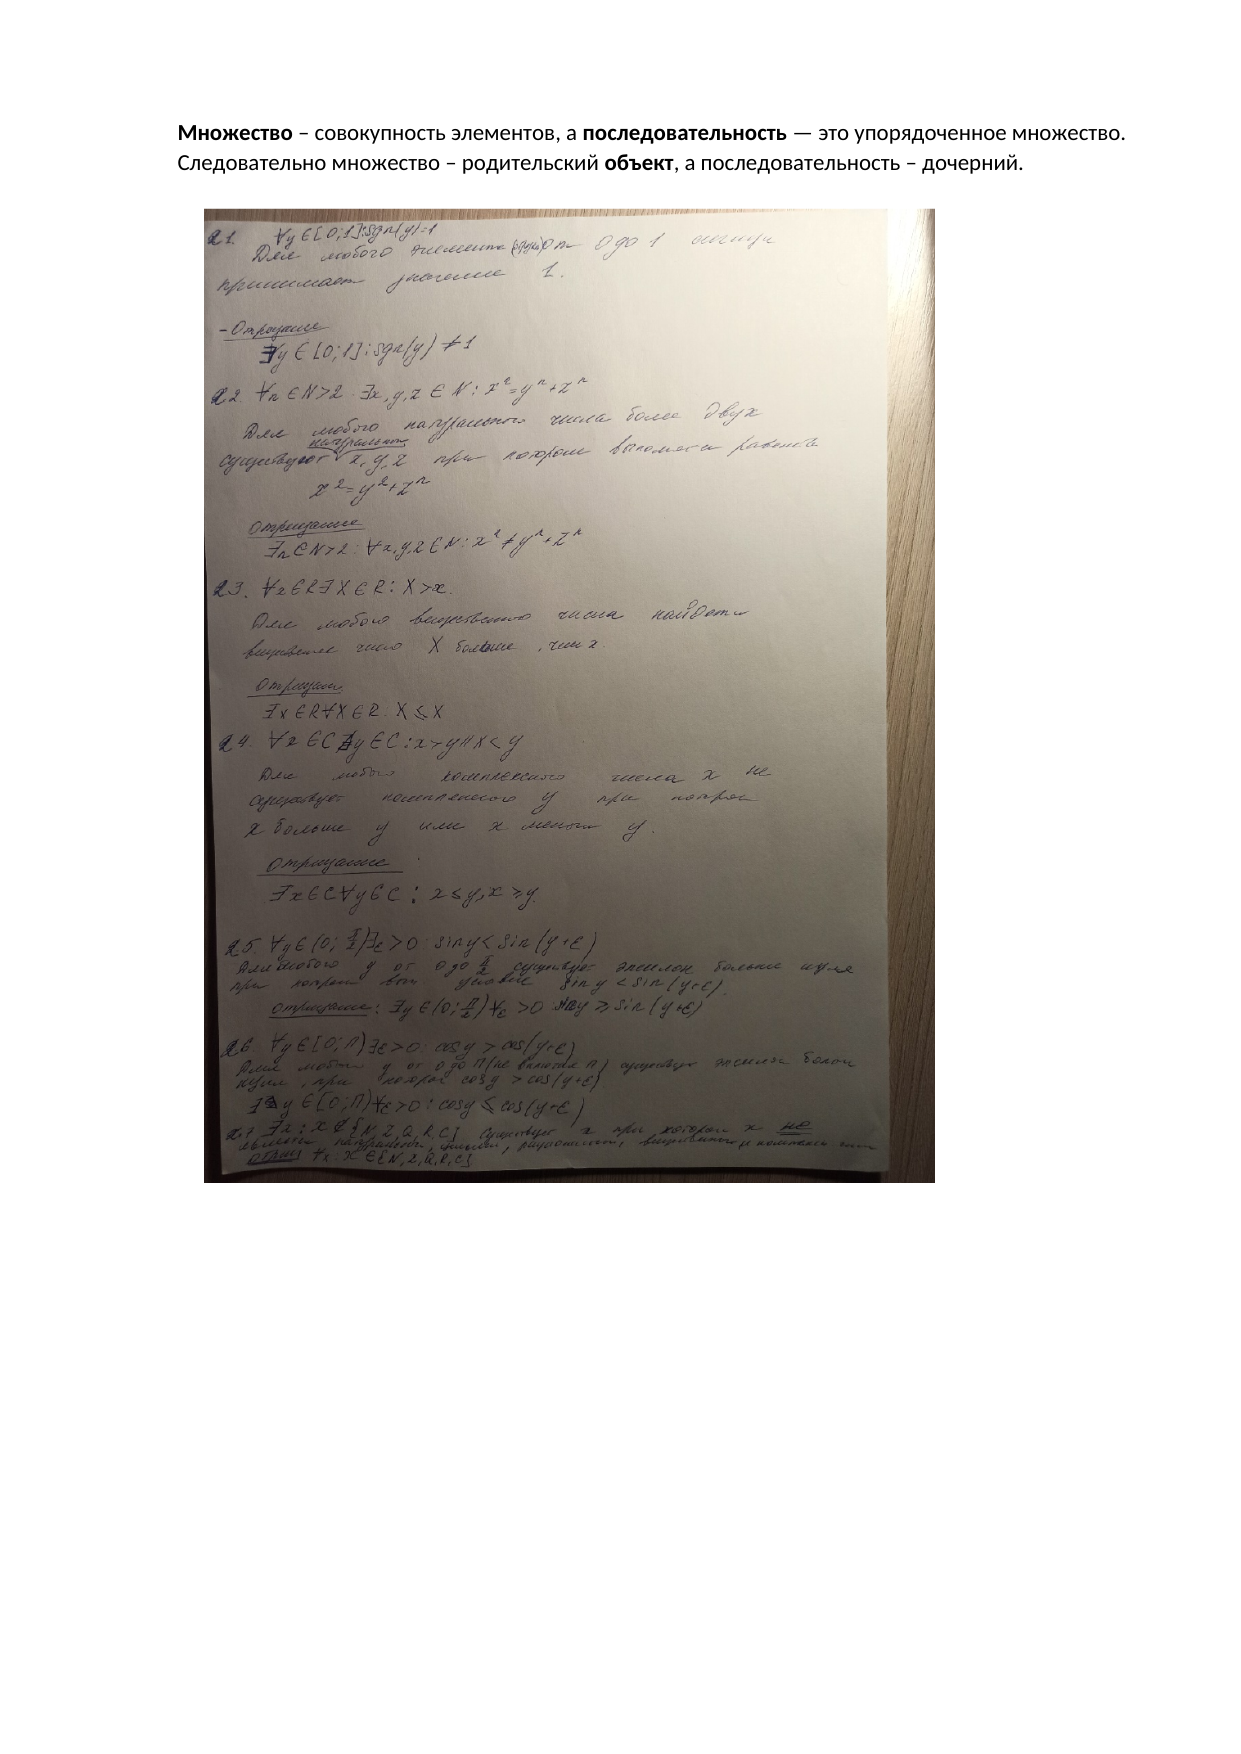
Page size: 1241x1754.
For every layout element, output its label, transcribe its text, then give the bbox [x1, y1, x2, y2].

text Множество – совокупность элементов, а последовательность — это упорядоченное множество. Следовательно множество – родительский объект, а последовательность – дочерний. [177, 118, 1152, 176]
picture [204, 210, 934, 1183]
